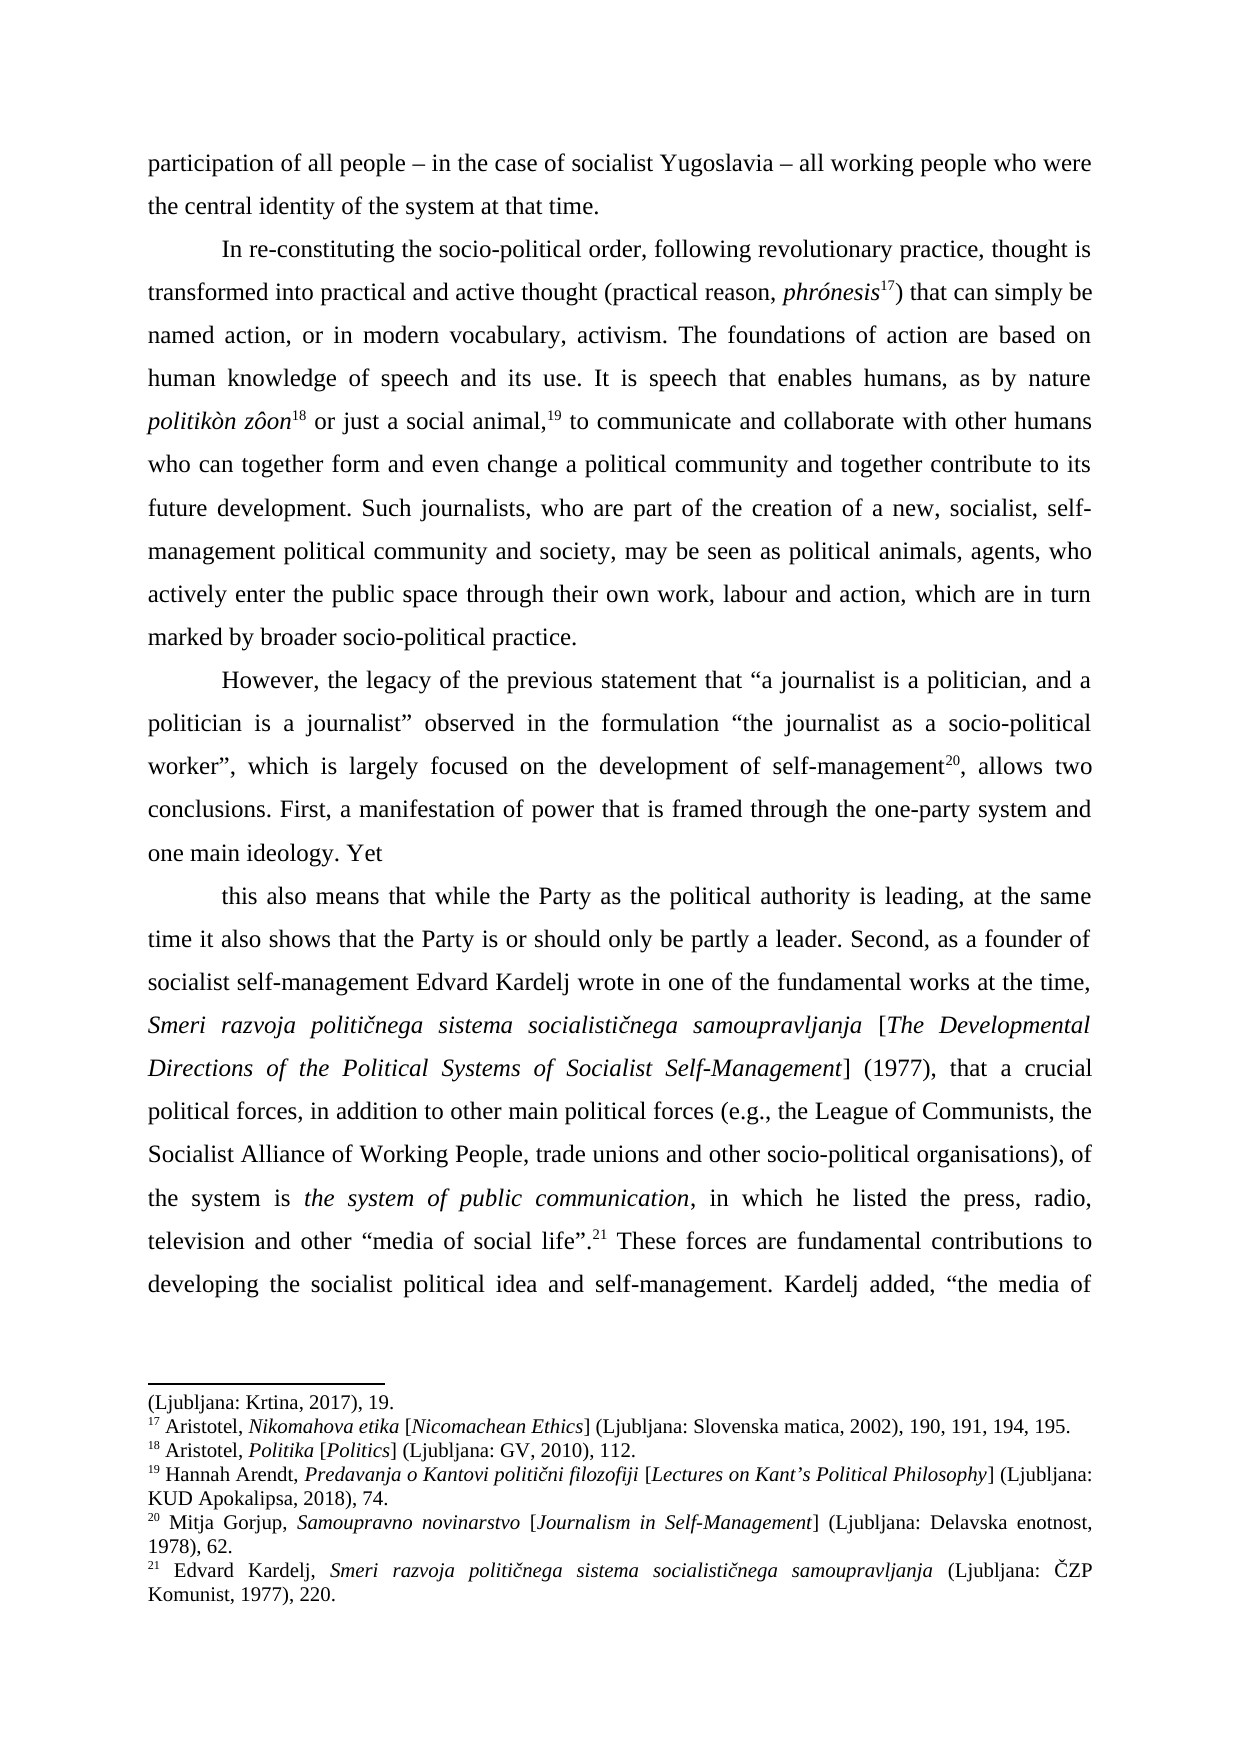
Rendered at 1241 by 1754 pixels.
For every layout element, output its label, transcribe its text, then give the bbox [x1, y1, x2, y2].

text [148, 881, 1093, 1298]
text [148, 148, 1093, 219]
text However, the legacy of the previous statement that “a journalist is a politician, and a politician is a journalist” observed in the formulation “the journalist as a socio-political worker”, which is largely focused on the development of self-management, allows two conclusions. First, a manifestation of power that is framed through the one-party system and one main ideology. Yet [148, 665, 1093, 866]
text In re-constituting the socio-political order, following revolutionary practice, thought is transformed into practical and active thought (practical reason, phrónesis) that can simply be named action, or in modern vocabulary, activism. The foundations of action are based on human knowledge of speech and its use. It is speech that enables humans, as by nature politikòn zôon or just a social animal, to communicate and collaborate with other humans who can together form and even change a political community and together contribute to its future development. Such journalists, who are part of the creation of a new, socialist, self-management political community and society, may be seen as political animals, agents, who actively enter the public space through their own work, labour and action, which are in turn marked by broader socio-political practice. [148, 234, 1093, 651]
